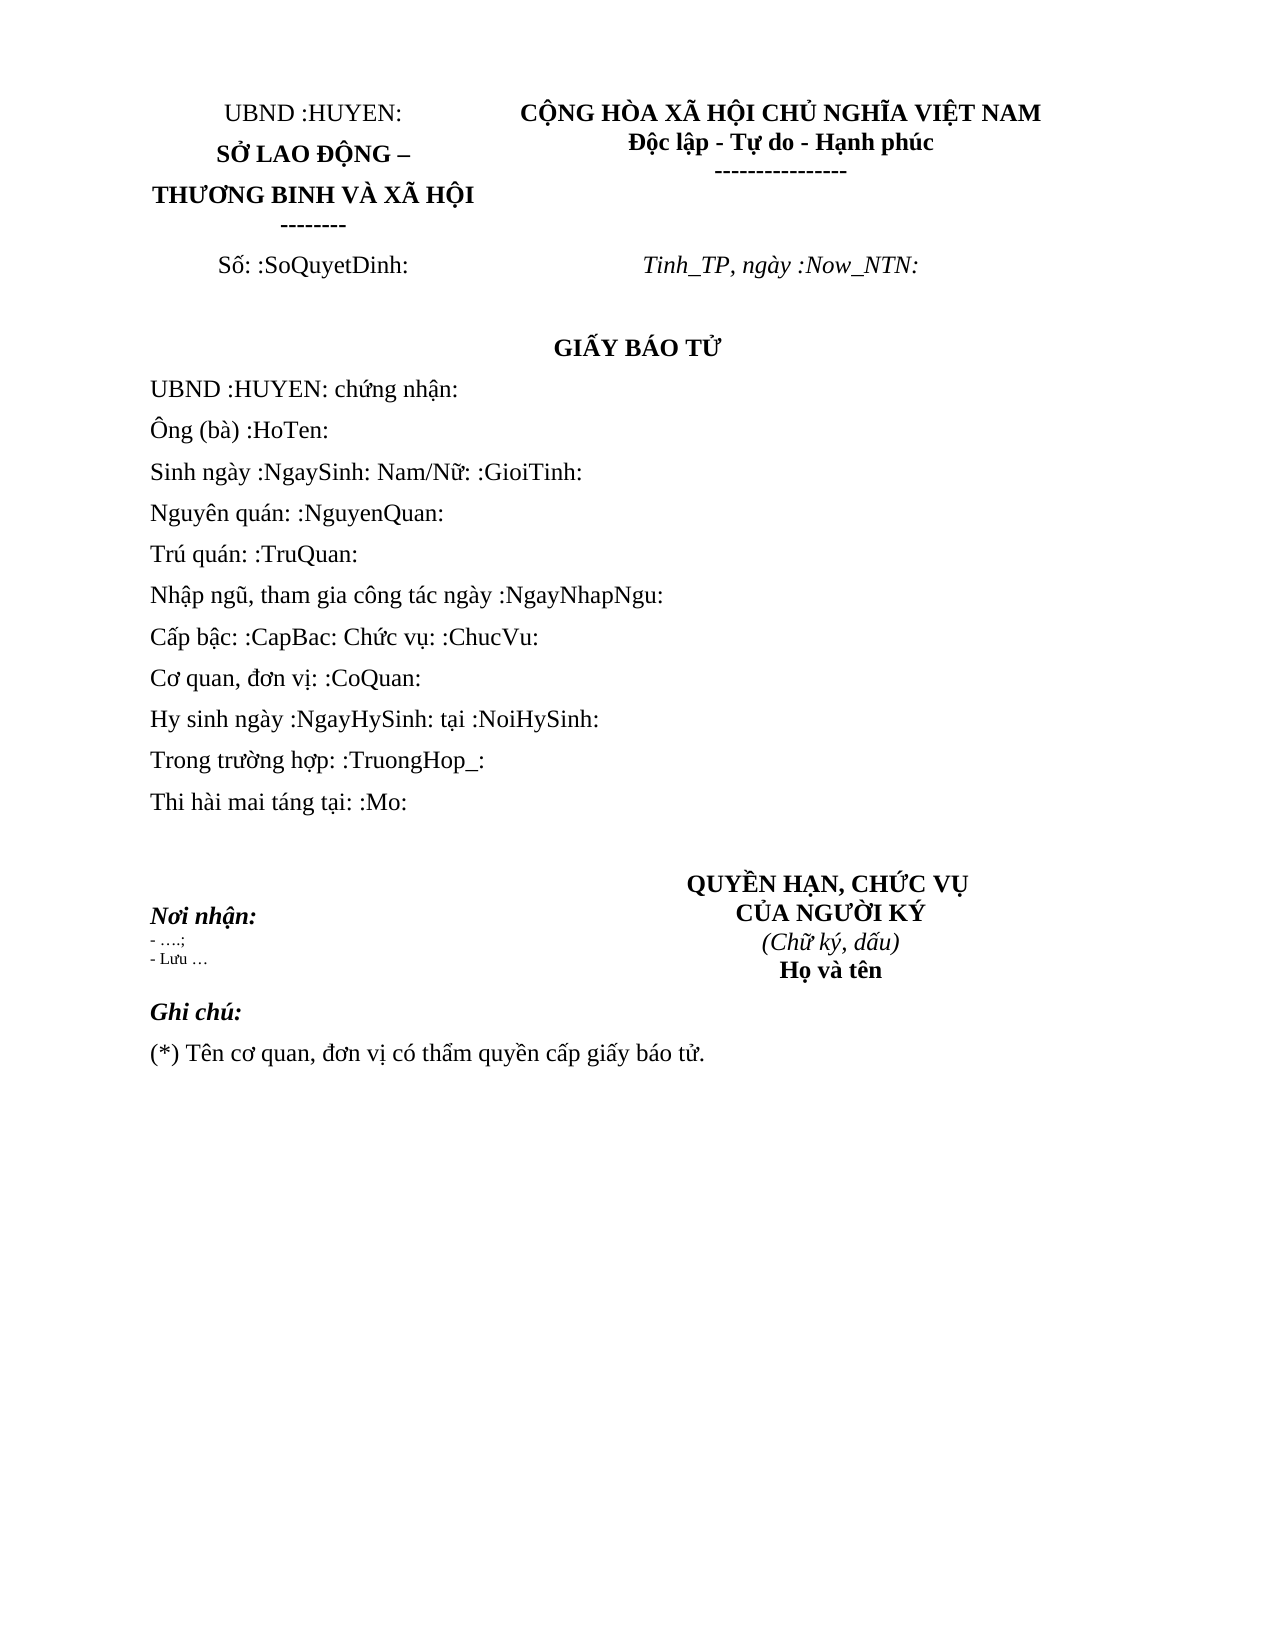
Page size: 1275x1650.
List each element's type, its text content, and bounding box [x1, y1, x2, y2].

table_header CỘNG HÒA XÃ HỘI CHỦ NGHĨA VIỆT Độc lập - Tự do - Hạnh phúc ---------------- [488, 86, 1074, 238]
text Hy sinh ngày :NgayHySinh: tại :NoiHySinh: [150, 704, 1125, 733]
text Nguyên quán: :NguyenQuan: [150, 498, 1125, 527]
text Cấp bậc: :CapBac: Chức vụ: :ChucVu: [150, 622, 1125, 651]
table_header Nơi nhận: - ….; - Lưu … [139, 857, 600, 984]
text UBND :HUYEN: chứng nhận: [150, 374, 1125, 403]
text GIẤY BÁO TỬ [150, 333, 1125, 362]
text Sinh ngày :NgaySinh: Nam/Nữ: :GioiTinh: [150, 457, 1125, 486]
text Thi hài mai táng tại: :Mo: [150, 787, 1125, 816]
table_cell Tinh_TP, ngày :Now_NTN: [488, 238, 1074, 279]
table_header UBND :HUYEN: SỞ LAO ĐỘNG – THƯƠNG BINH VÀ XÃ HỘI -------- [139, 86, 487, 238]
text Nhập ngũ, tham gia công tác ngày :NgayNhapNgu: [150, 581, 1125, 609]
table_header QUYỀN HẠN, CHỨC VỤ CỦA NGƯỜI KÝ (Chữ ký, dấu) Họ và tên [600, 857, 1061, 984]
table_cell Số: :SoQuyetDinh: [139, 238, 487, 279]
text Ông (bà) :HoTen: [150, 416, 1125, 444]
text (*) Tên cơ quan, đơn vị có thẩm quyền cấp giấy báo tử. [150, 1038, 1125, 1067]
text Trú quán: :TruQuan: [150, 539, 1125, 568]
text Ghi chú: [150, 997, 1125, 1026]
text Cơ quan, đơn vị: :CoQuan: [150, 663, 1125, 692]
text Trong trường hợp: :TruongHop_: [150, 746, 1125, 774]
